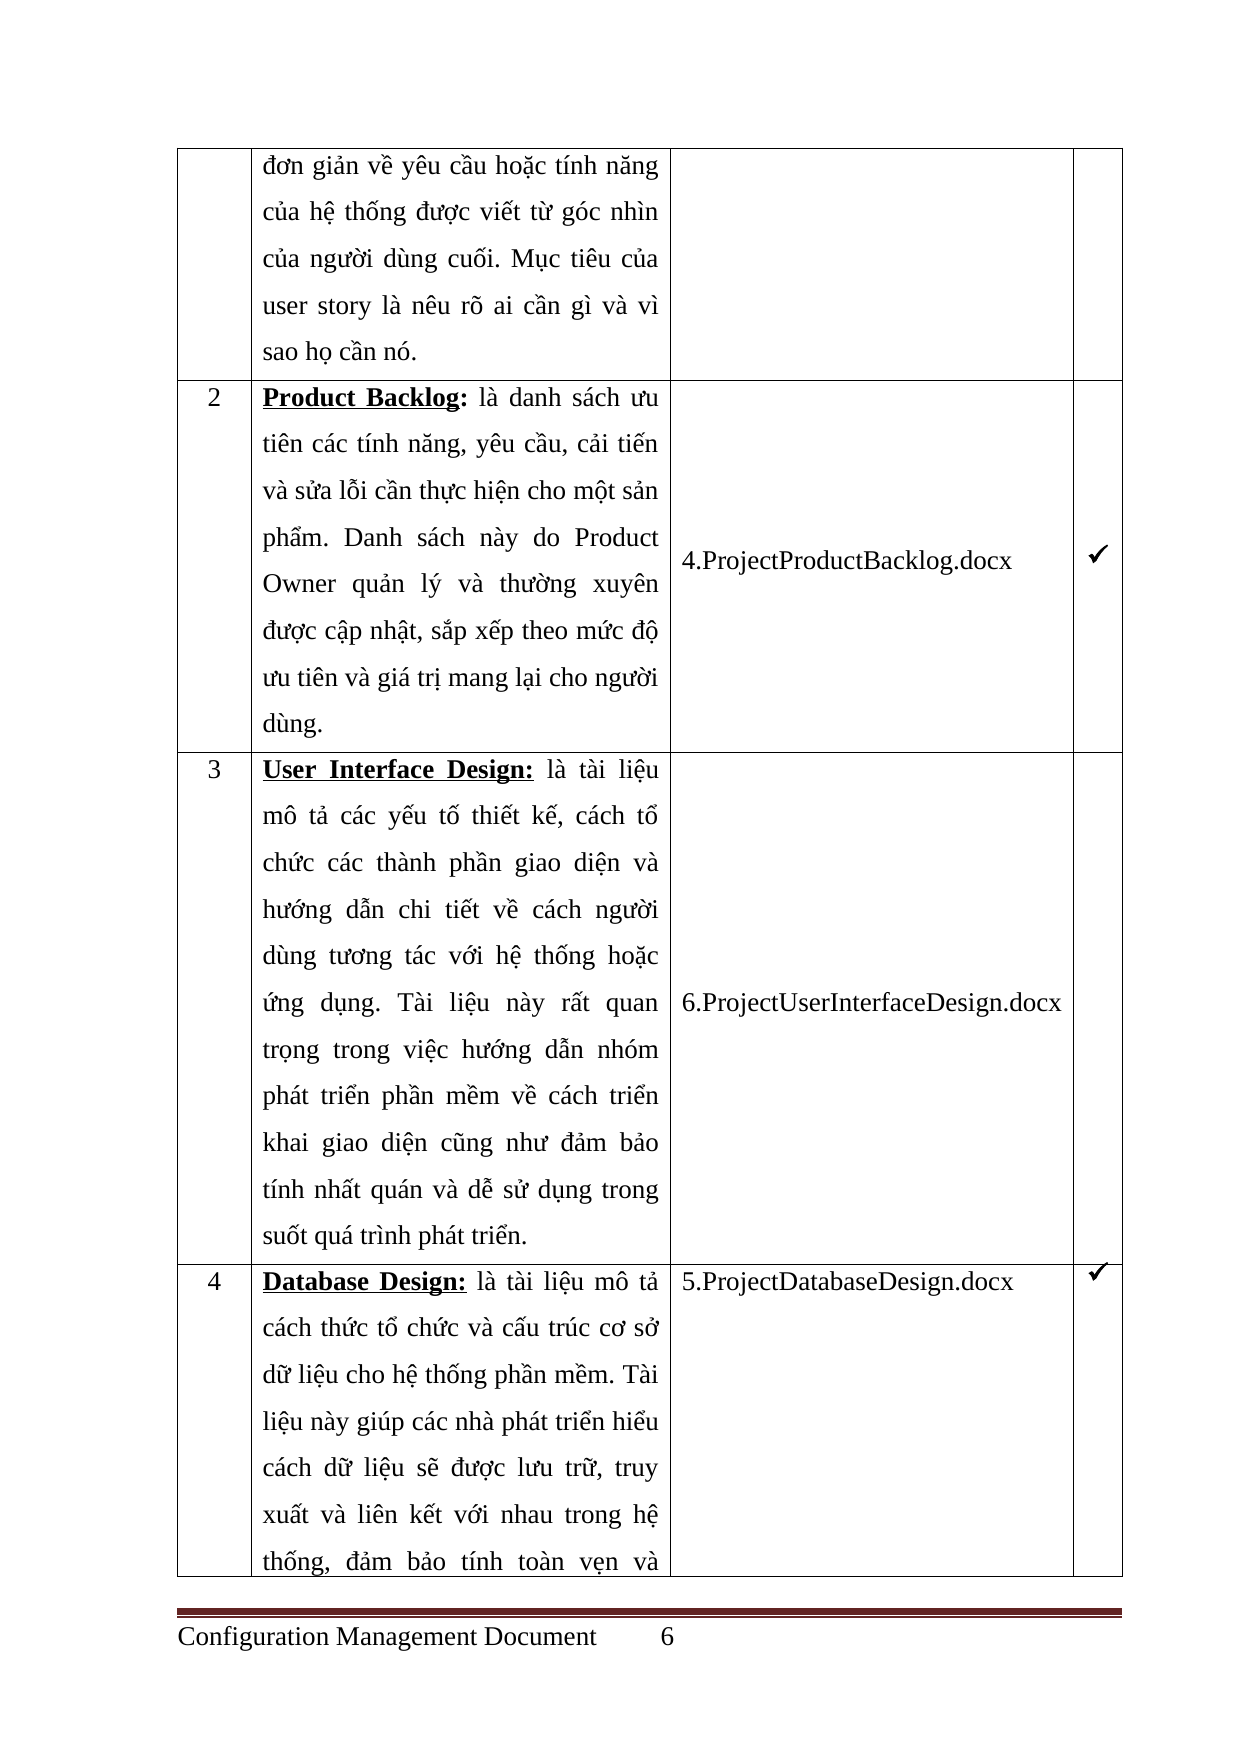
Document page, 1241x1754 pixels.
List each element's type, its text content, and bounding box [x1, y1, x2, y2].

table_cell 4.ProjectProductBacklog.docx [671, 381, 1073, 752]
table_cell User Interface Design: là tài liệu mô tả các yếu tố thiết kế, cách tổ chức các thành phần giao diện và hướng dẫn chi tiết về cách người dùng tương tác với hệ thống hoặc ứng dụng. Tài liệu này rất quan trọng trong việc hướng dẫn nhóm phát triển phần mềm về cách triển khai giao diện cũng như đảm bảo tính nhất quán và dễ sử dụng trong suốt quá trình phát triển. [252, 753, 670, 1264]
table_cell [252, 149, 670, 380]
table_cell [671, 149, 1073, 380]
table_cell 1 [178, 149, 251, 380]
table_cell 6.ProjectUserInterfaceDesign.docx [671, 753, 1073, 1264]
table_cell [1074, 149, 1122, 380]
table_cell [1074, 1265, 1122, 1576]
table_cell 2 [178, 381, 251, 752]
table_cell 4 [178, 1265, 251, 1576]
table_cell 3 [178, 753, 251, 1264]
table_cell [1074, 381, 1122, 752]
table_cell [671, 1265, 1073, 1576]
table_cell Product Backlog: là danh sách ưu tiên các tính năng, yêu cầu, cải tiến và sửa lỗi cần thực hiện cho một sản phẩm. Danh sách này do Product Owner quản lý và thường xuyên được cập nhật, sắp xếp theo mức độ ưu tiên và giá trị mang lại cho người dùng. [252, 381, 670, 752]
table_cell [252, 1265, 670, 1576]
table_cell [1074, 753, 1122, 1264]
